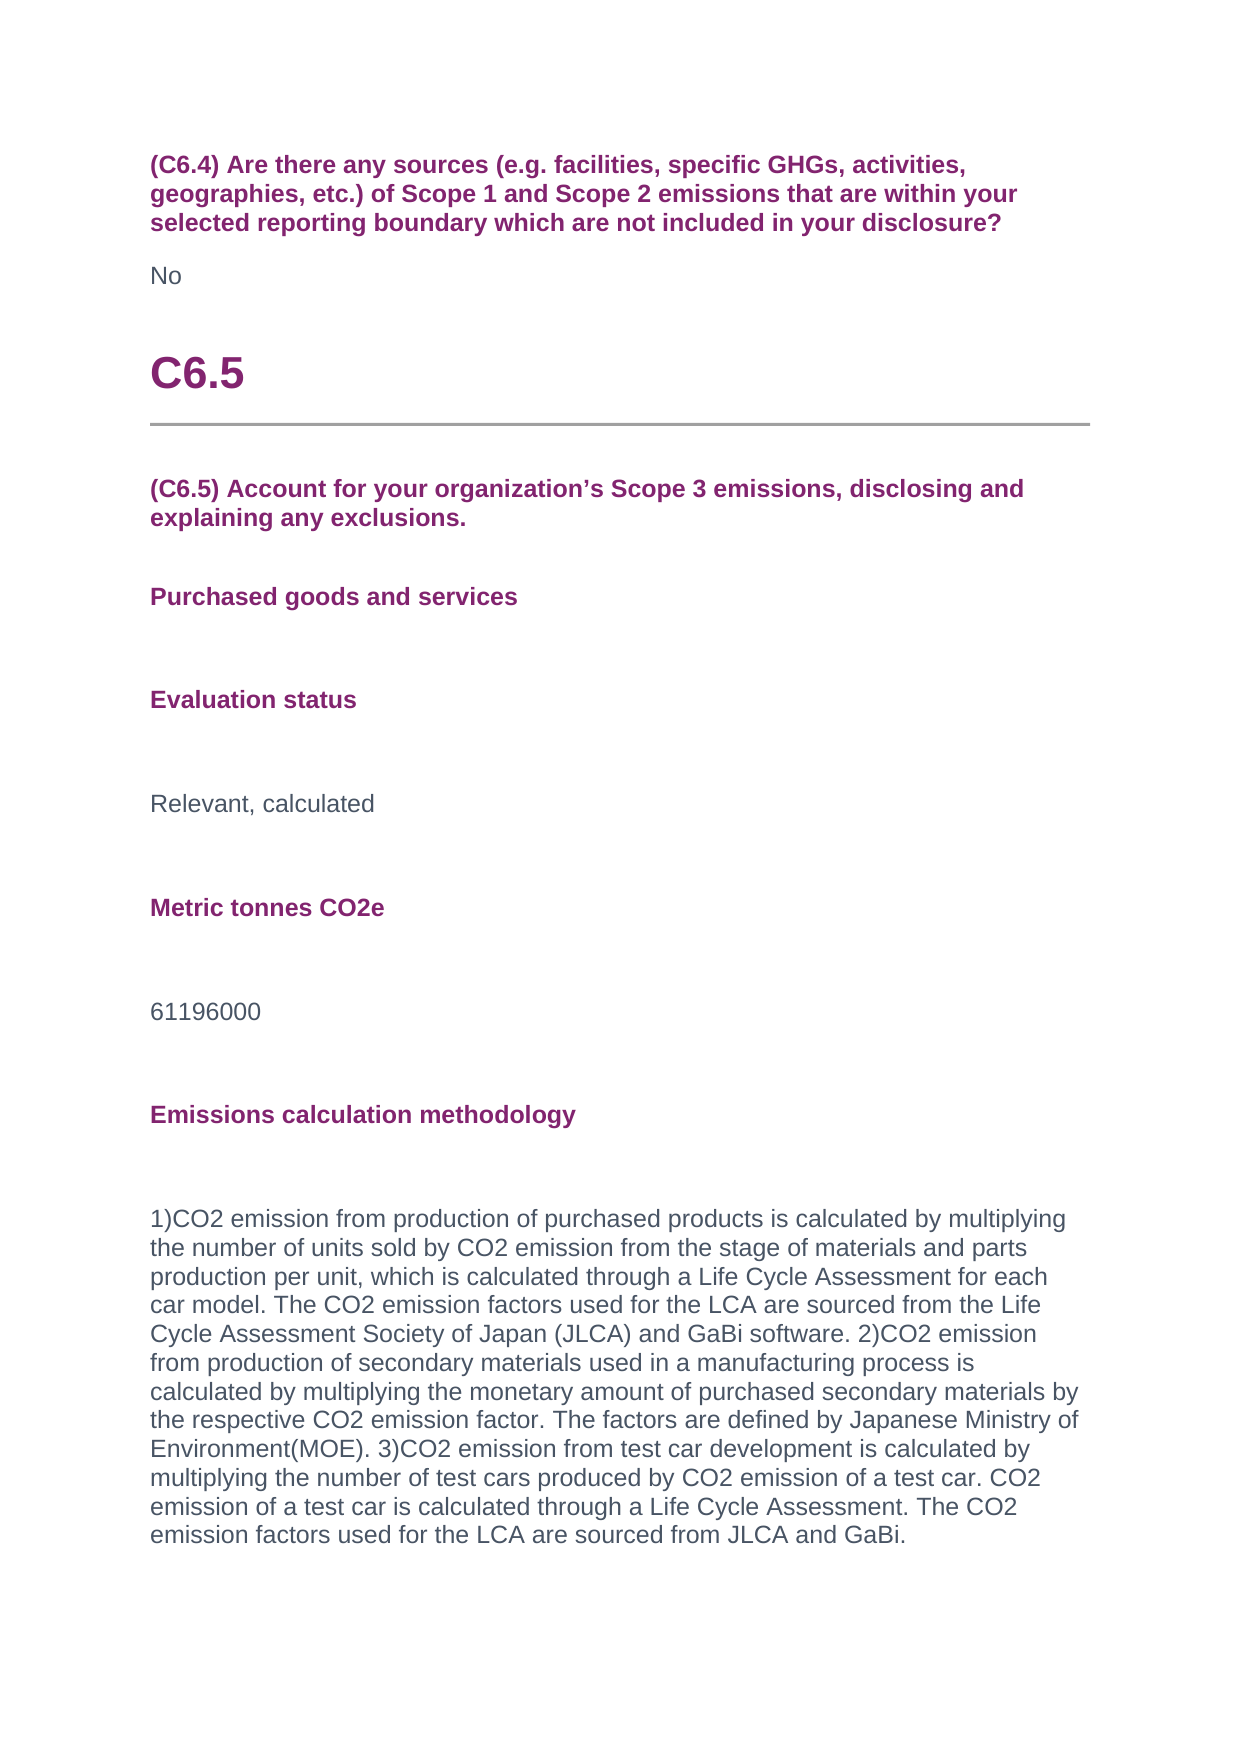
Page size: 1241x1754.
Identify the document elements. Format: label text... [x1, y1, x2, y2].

text Relevant, calculated [150, 789, 1090, 818]
text 61196000 [150, 997, 1090, 1025]
text No [150, 261, 1090, 290]
subtitle Purchased goods and services [150, 582, 1090, 610]
subtitle Emissions calculation methodology [150, 1100, 1090, 1129]
subtitle (C6.4) Are there any sources (e.g. facilities, specific GHGs, activities, geographies, etc.) of Scope 1 and Scope 2 emissions that are within your selected reporting boundary which are not included in your disclosure? [150, 150, 1090, 236]
subtitle Evaluation status [150, 685, 1090, 714]
subtitle Metric tonnes CO2e [150, 893, 1090, 922]
text 1)CO2 emission from production of purchased products is calculated by multiplying the number of units sold by CO2 emission from the stage of materials and parts production per unit, which is calculated through a Life Cycle Assessment for each car model. The CO2 emission factors used for the LCA are sourced from the Life Cycle Assessment Society of Japan (JLCA) and GaBi software. 2)CO2 emission from production of secondary materials used in a manufacturing process is calculated by multiplying the monetary amount of purchased secondary materials by the respective CO2 emission factor. The factors are defined by Japanese Ministry of Environment(MOE). 3)CO2 emission from test car development is calculated by multiplying the number of test cars produced by CO2 emission of a test car. CO2 emission of a test car is calculated through a Life Cycle Assessment. The CO2 emission factors used for the LCA are sourced from JLCA and GaBi. [150, 1204, 1090, 1549]
subtitle (C6.5) Account for your organization’s Scope 3 emissions, disclosing and explaining any exclusions. [150, 474, 1090, 532]
subtitle C6.5 [150, 290, 1090, 398]
